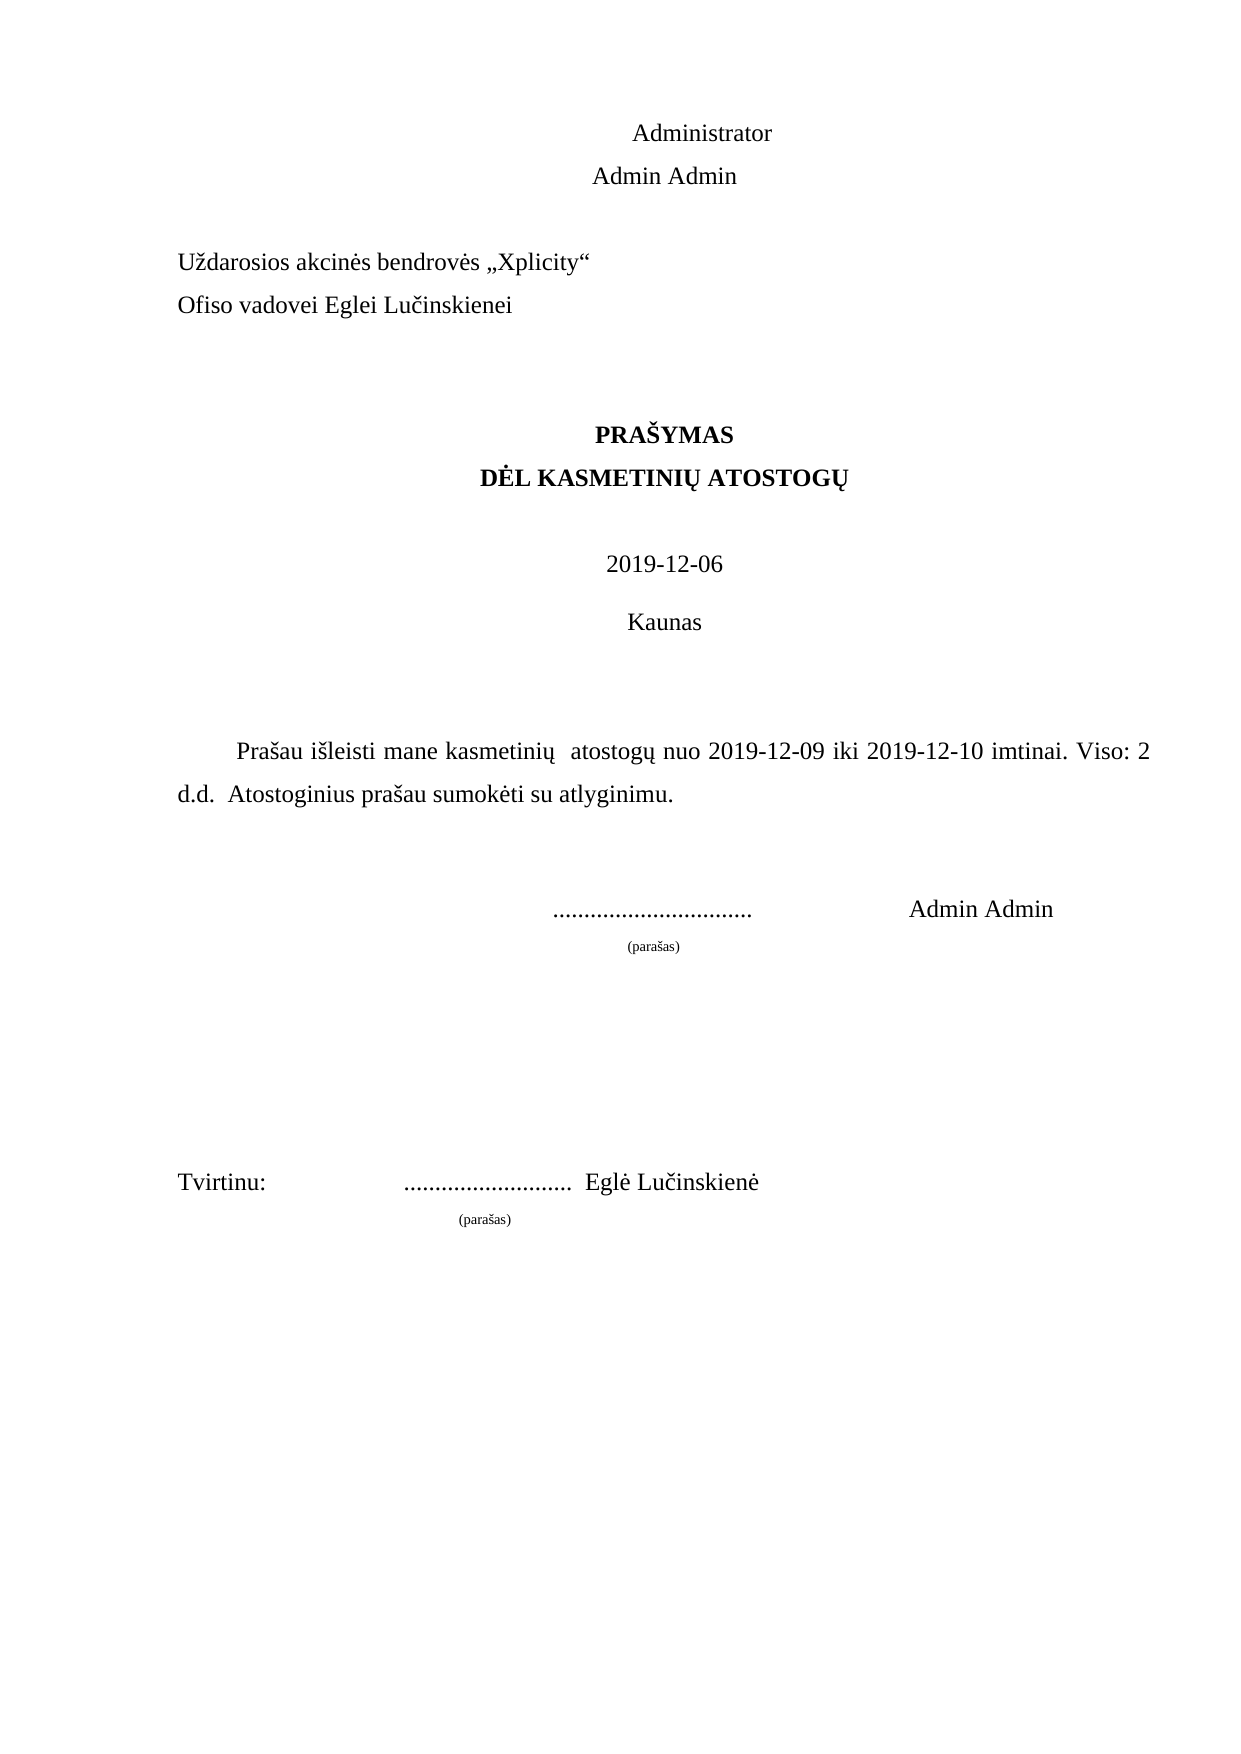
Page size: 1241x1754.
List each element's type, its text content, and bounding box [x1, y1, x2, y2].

text Uždarosios akcinės bendrovės „Xplicity“ [177, 247, 1152, 276]
text Tvirtinu: ........................... Eglė Lučinskienė [177, 1167, 1152, 1196]
text Ofiso vadovei Eglei Lučinskienei [177, 291, 1152, 319]
subtitle Kaunas [177, 607, 1152, 636]
text Prašau išleisti mane kasmetinių atostogų nuo 2019-12-09 iki 2019-12-10 imtinai. Viso: 2 d.d. Atostoginius prašau sumokėti su atlyginimu. [177, 736, 1152, 808]
text Administrator [177, 118, 1152, 147]
subtitle PRAŠYMAS [177, 420, 1152, 449]
text ................................ Admin Admin [177, 894, 1152, 923]
text 2019-12-06 [177, 549, 1152, 578]
text Admin Admin [177, 161, 1152, 190]
text (parašas) [177, 1211, 1152, 1239]
text (parašas) [177, 937, 1077, 966]
subtitle DĖL kasmetinių ATOSTOGŲ [177, 463, 1152, 492]
